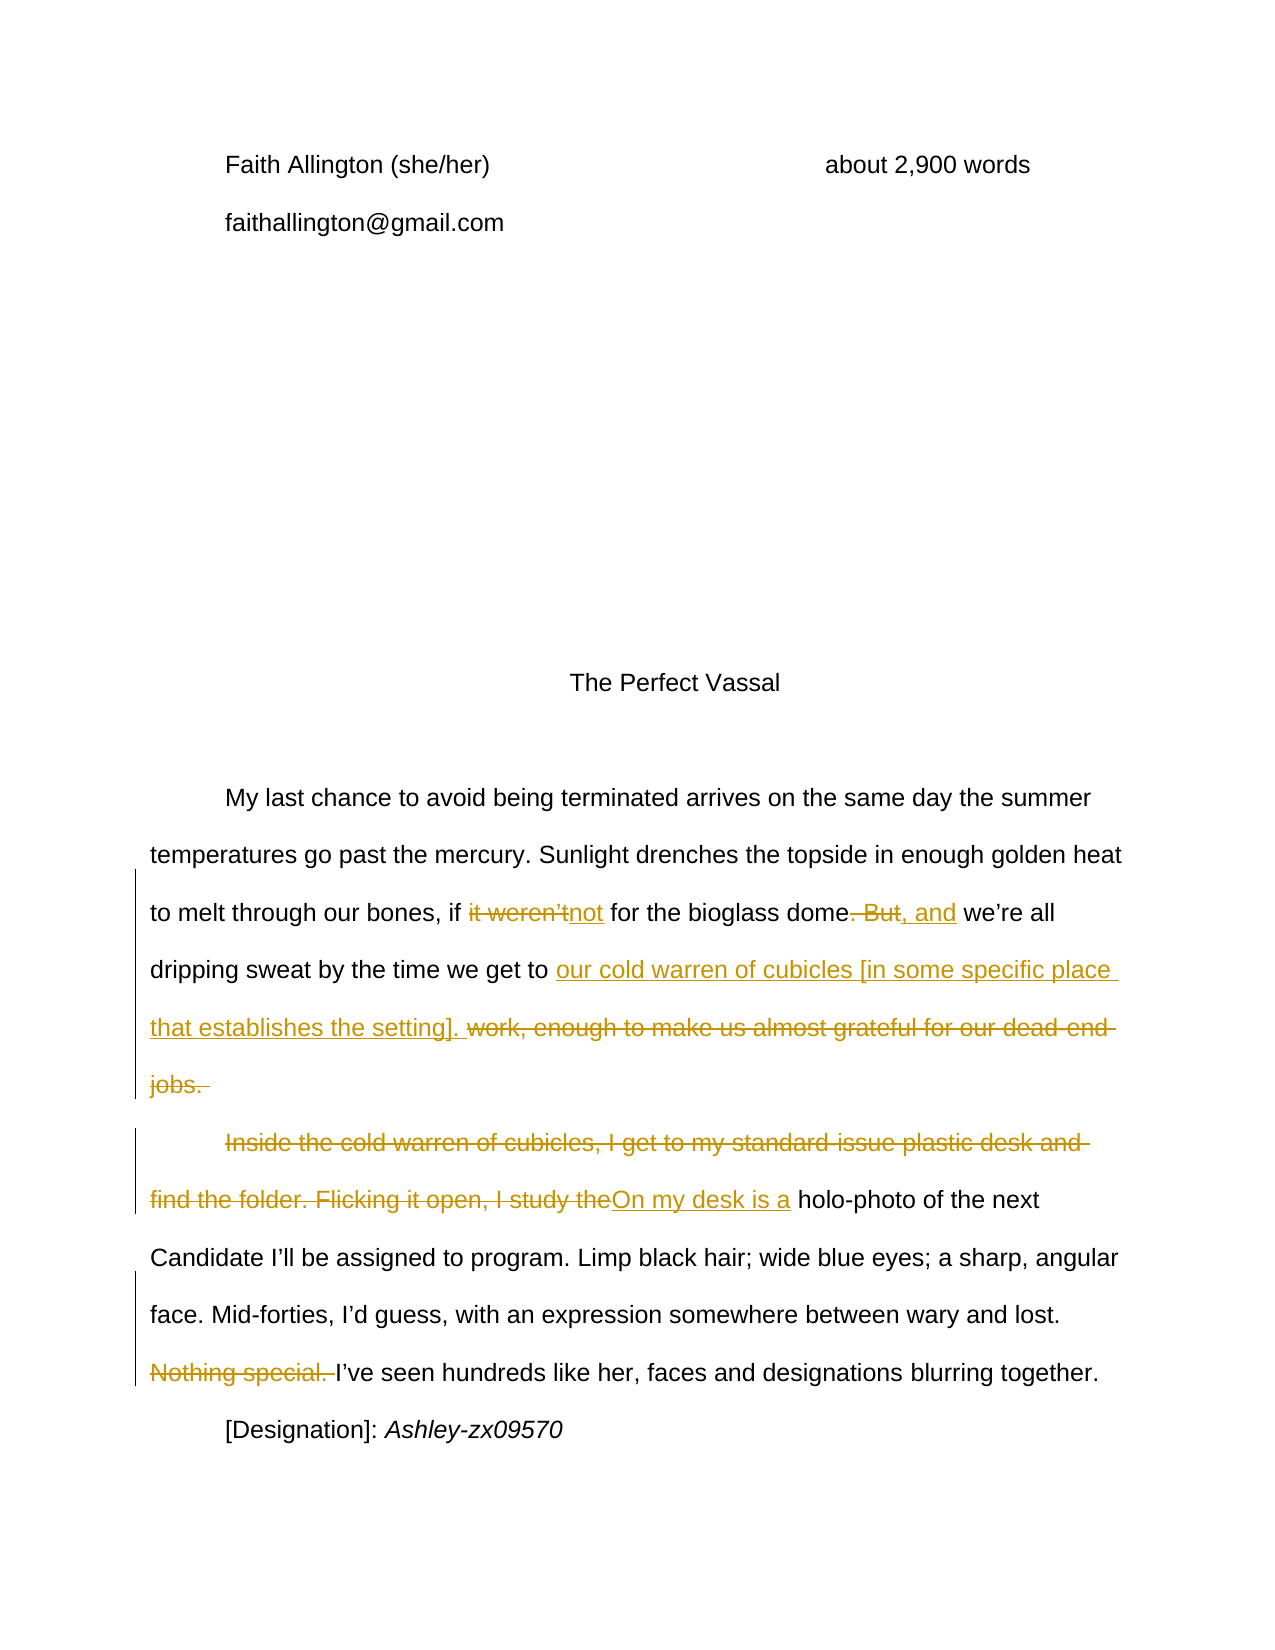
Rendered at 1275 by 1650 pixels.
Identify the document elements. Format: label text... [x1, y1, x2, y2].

text The Perfect Vassal [150, 667, 1125, 696]
text holo-photo of the next Candidate I’ll be assigned to program. Limp black hair; wide blue eyes; a sharp, angular face. Mid-forties, I’d guess, with an expression somewhere between wary and lost. I’ve seen hundreds like her, faces and designations blurring together. [150, 1127, 1125, 1386]
text faithallington@gmail.com [150, 207, 1125, 236]
text [Designation]: Ashley-zx09570 [150, 1415, 1125, 1444]
text My last chance to avoid being terminated arrives on the same day the summer temperatures go past the mercury. Sunlight drenches the topside in enough golden heat to melt through our bones, if for the bioglass dome we’re all dripping sweat by the time we get to [150, 782, 1125, 1099]
text Faith Allington (she/her) about 2,900 words [150, 150, 1125, 179]
